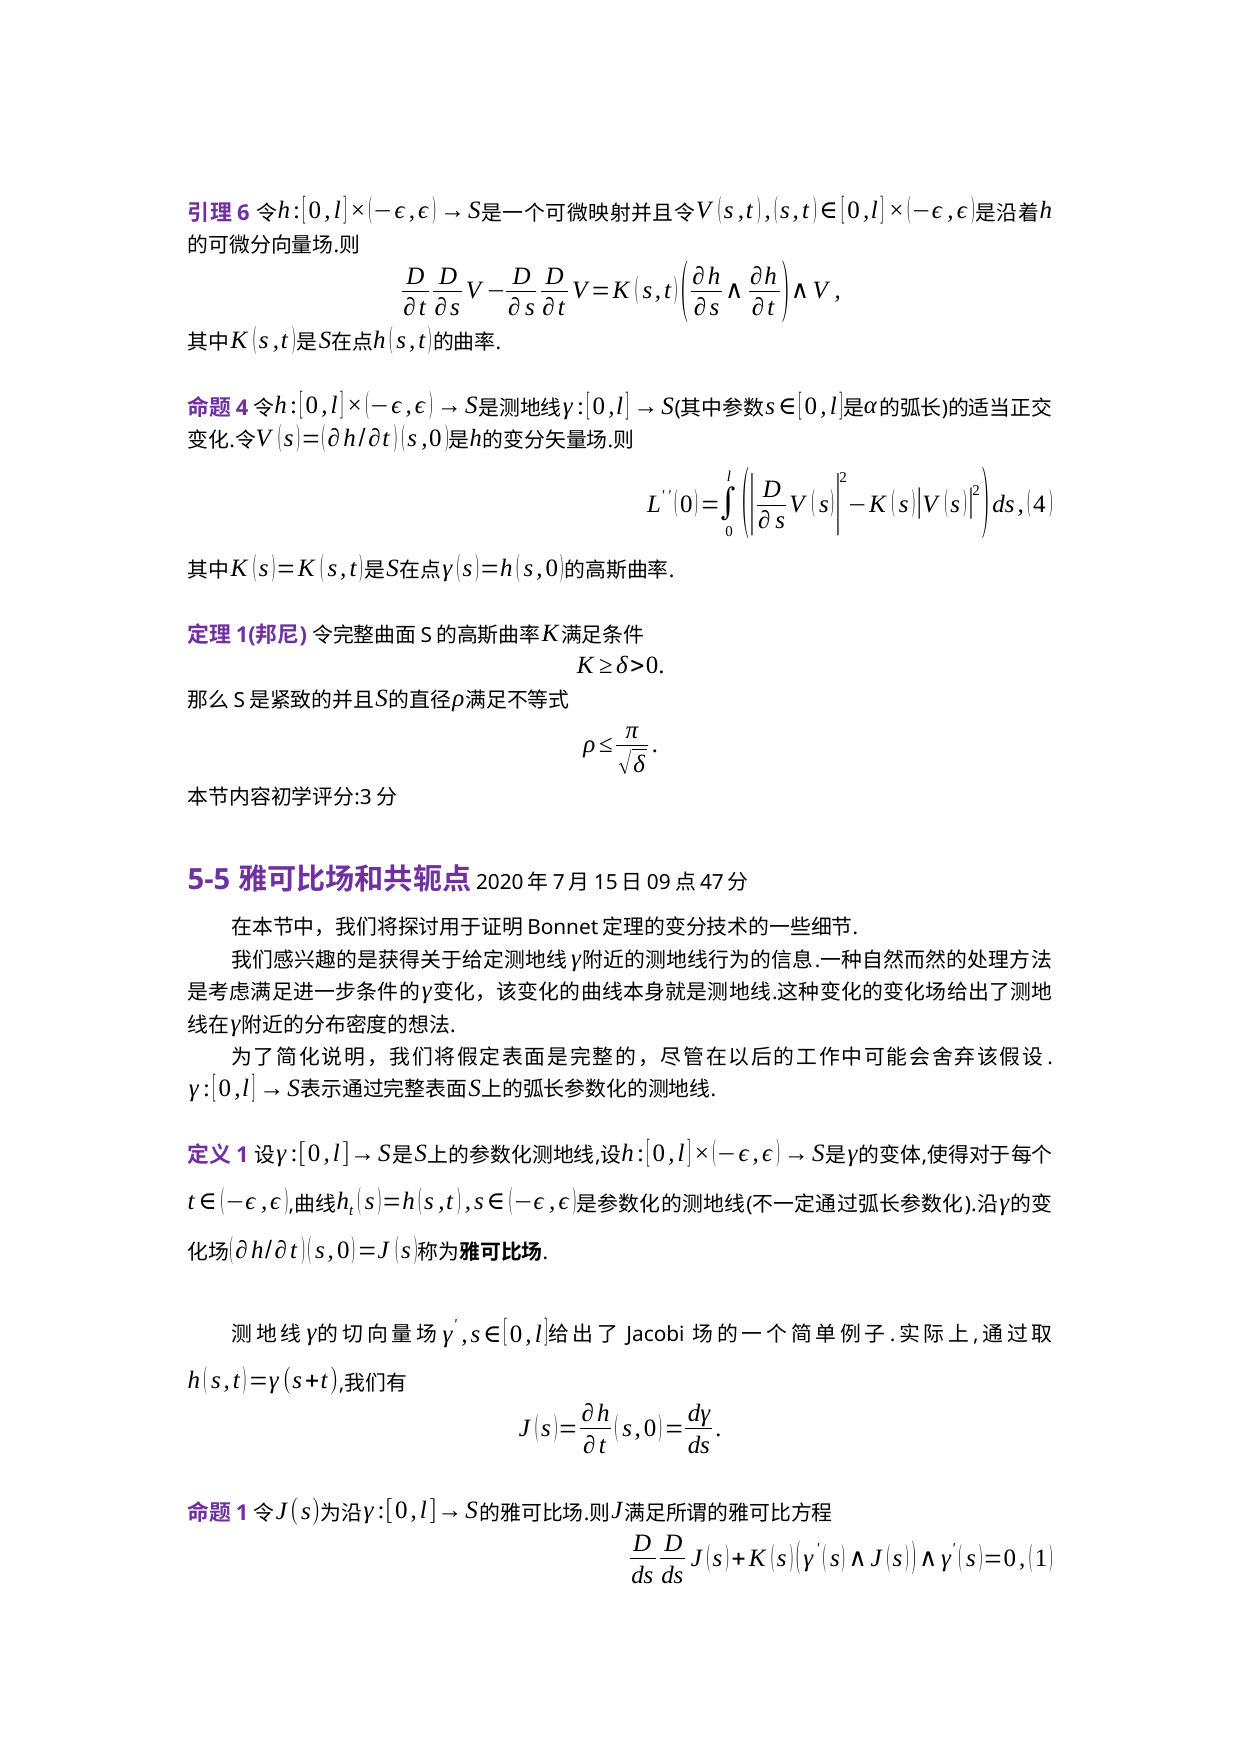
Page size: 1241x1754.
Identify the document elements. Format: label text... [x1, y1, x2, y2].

text 其中是在点的高斯曲率. [187, 552, 1053, 584]
text 5-5 雅可比场和共轭点 2020年7月15日09点47分 [187, 844, 1053, 909]
text 命题4 令是测地线(其中参数是的弧长)的适当正交变化.令是的变分矢量场.则 [187, 389, 1053, 454]
text 命题1 令为沿的雅可比场.则满足所谓的雅可比方程 [187, 1494, 1053, 1527]
text 定理1(邦尼) 令完整曲面S的高斯曲率满足条件 [187, 617, 1053, 649]
text 我们感兴趣的是获得关于给定测地线附近的测地线行为的信息.一种自然而然的处理方法是考虑满足进一步条件的变化，该变化的曲线本身就是测地线.这种变化的变化场给出了测地线在附近的分布密度的想法. [187, 942, 1053, 1039]
text 引理6 令是一个可微映射并且令是沿着的可微分向量场.则 [187, 194, 1053, 259]
text 那么S是紧致的并且的直径满足不等式 [187, 682, 1053, 714]
text 测地线的切向量场给出了Jacobi场的一个简单例子.实际上,通过取,我们有 [187, 1299, 1053, 1397]
text 本节内容初学评分:3分 [187, 779, 1053, 812]
text 其中是在点的曲率. [187, 324, 1053, 357]
text 在本节中，我们将探讨用于证明Bonnet定理的变分技术的一些细节. [187, 909, 1053, 942]
text 定义1 设是上的参数化测地线,设是的变体,使得对于每个,曲线是参数化的测地线(不一定通过弧长参数化).沿的变化场称为雅可比场. [187, 1137, 1053, 1267]
text 为了简化说明，我们将假定表面是完整的，尽管在以后的工作中可能会舍弃该假设.表示通过完整表面上的弧长参数化的测地线. [187, 1039, 1053, 1104]
